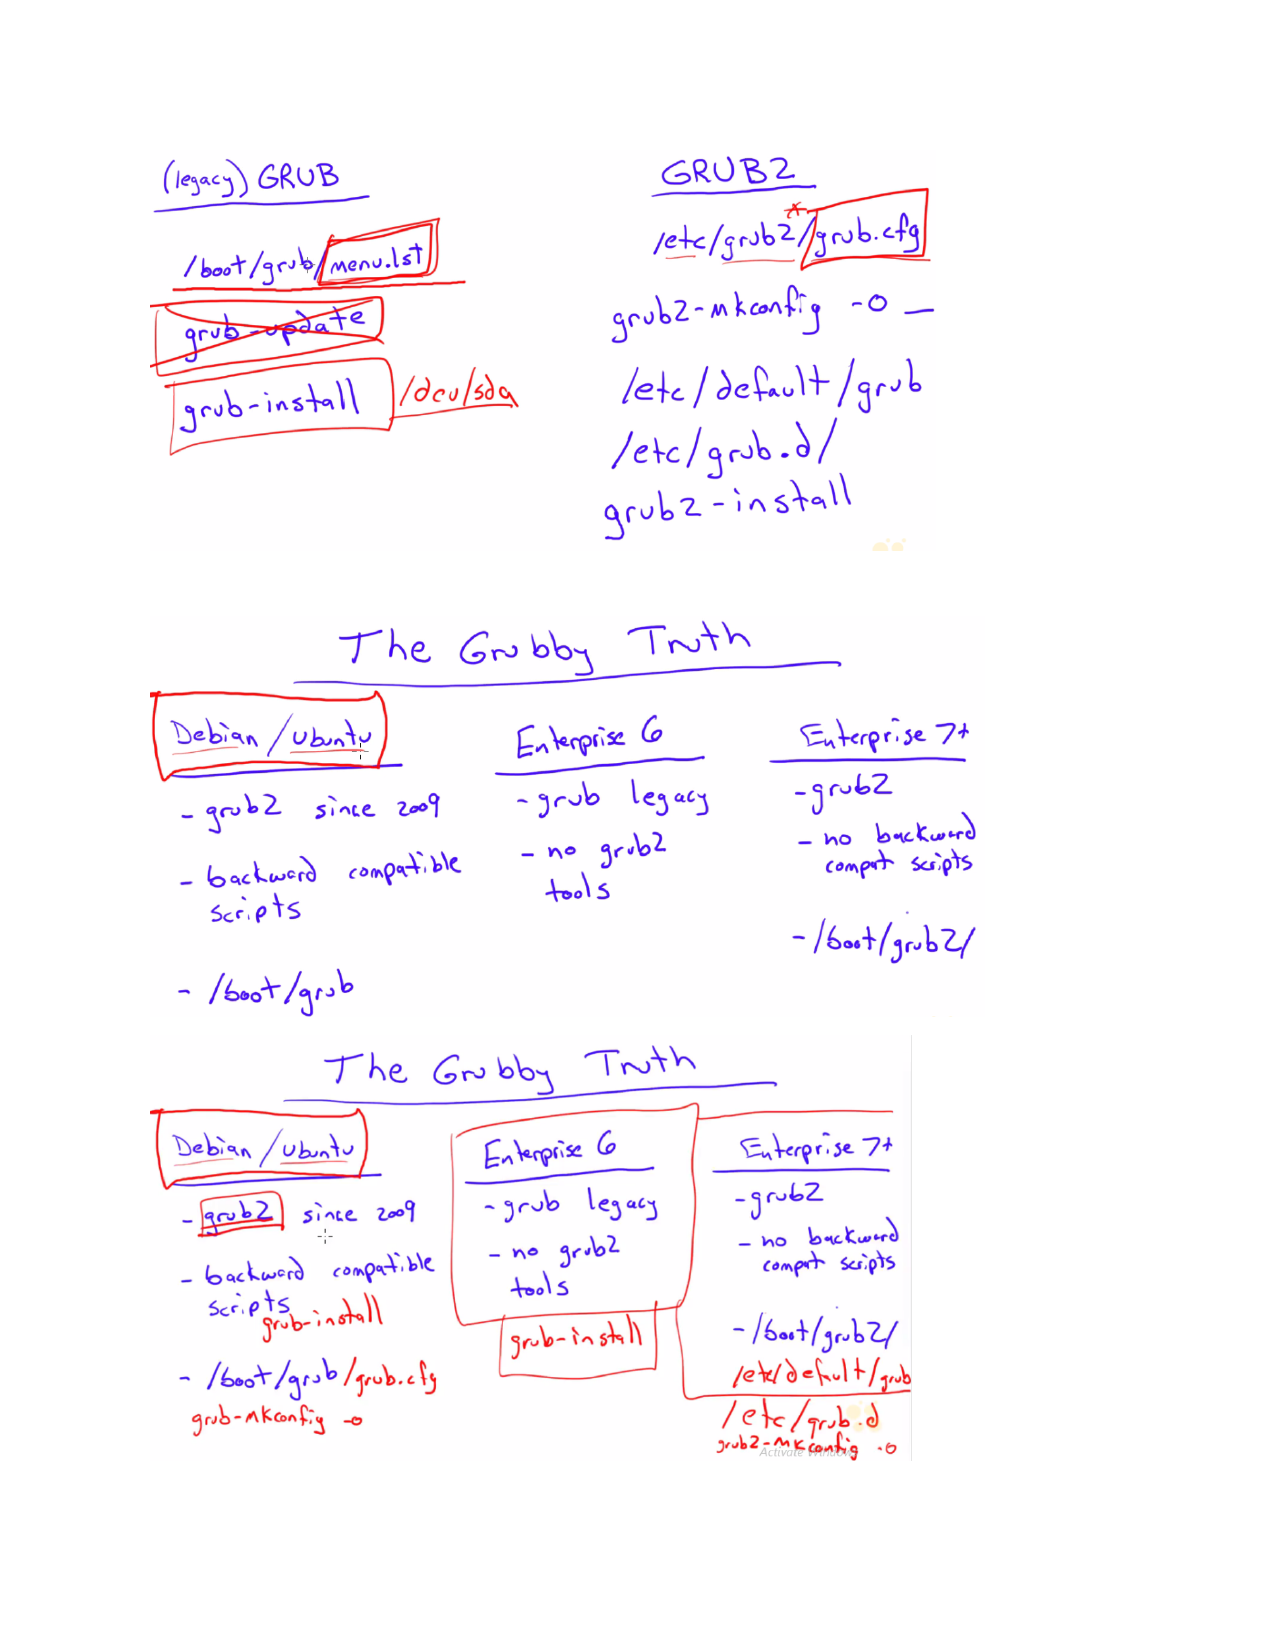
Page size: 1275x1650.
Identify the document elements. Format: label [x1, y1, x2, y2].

picture [150, 150, 937, 551]
picture [150, 1035, 912, 1461]
picture [150, 616, 985, 1017]
